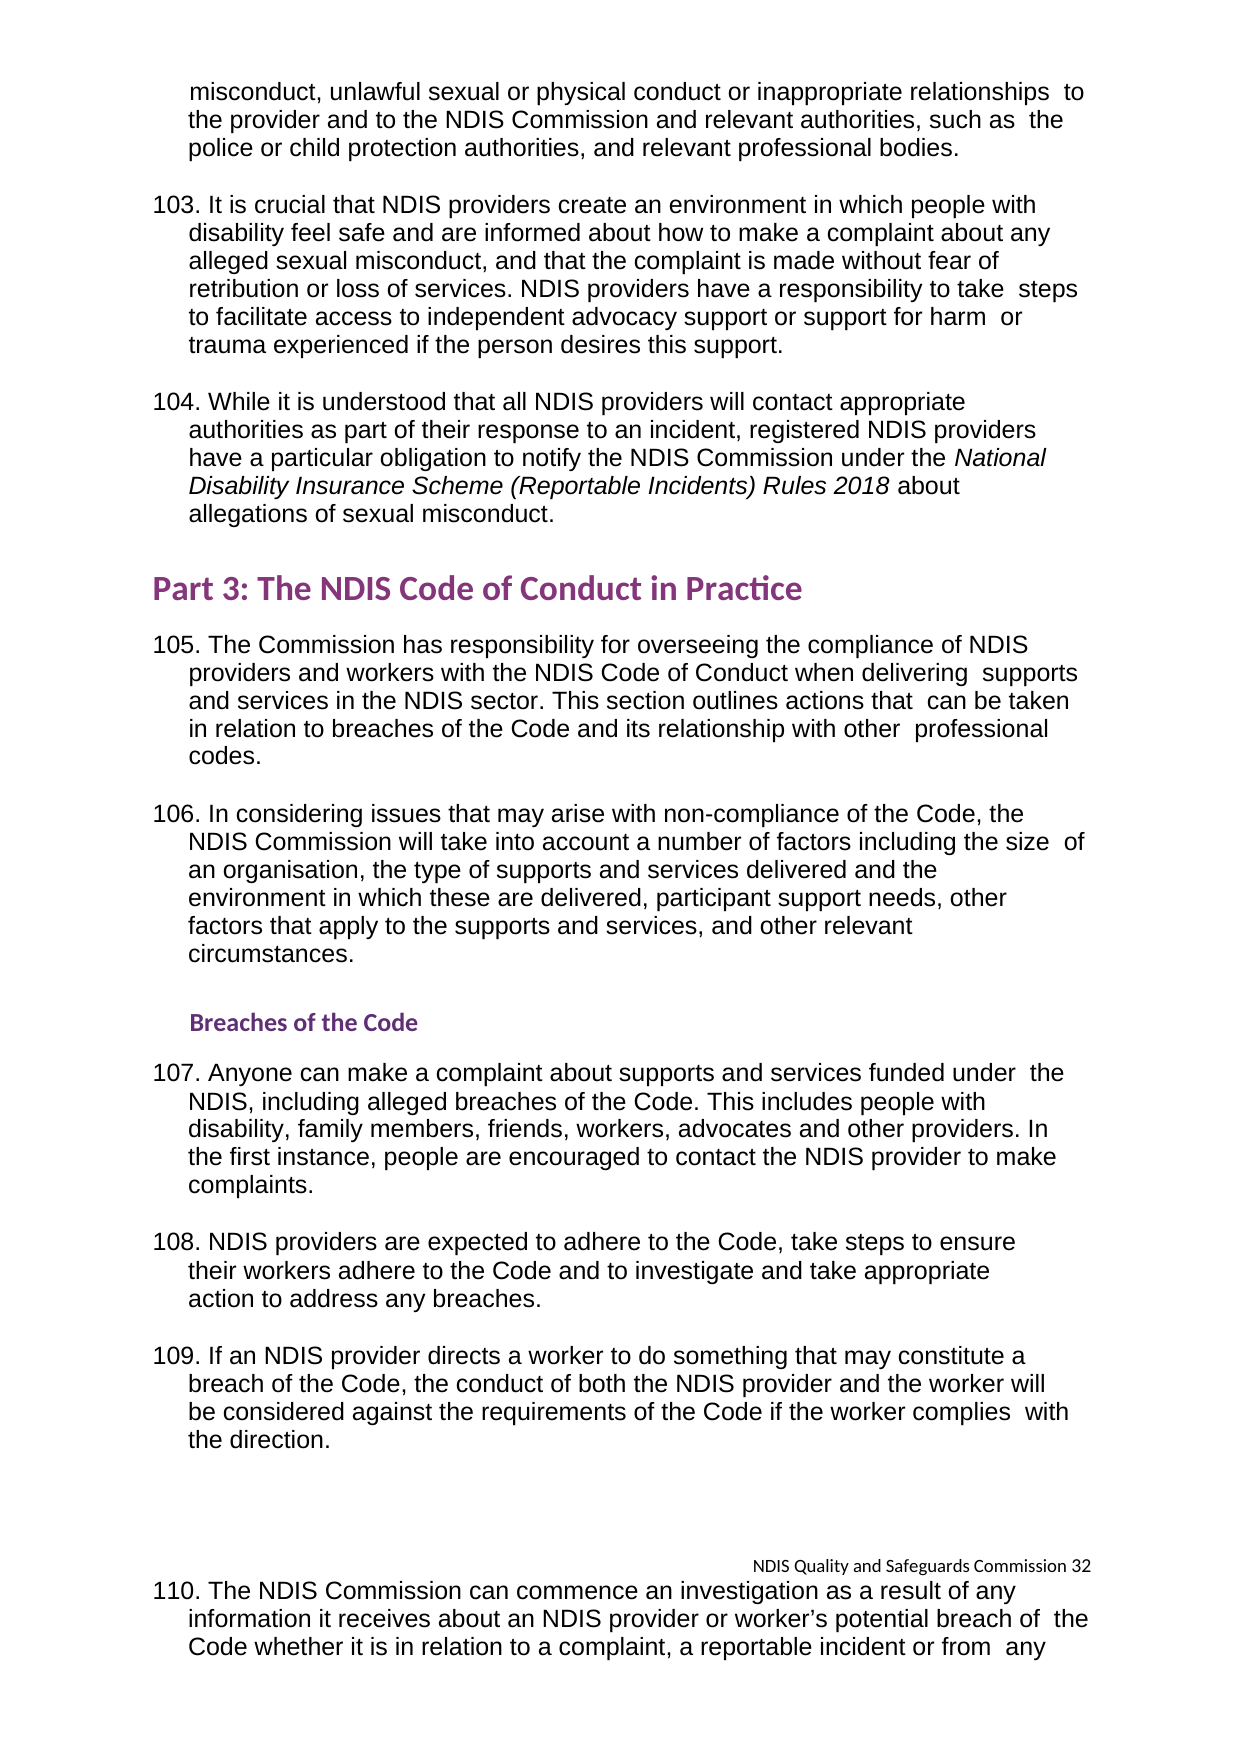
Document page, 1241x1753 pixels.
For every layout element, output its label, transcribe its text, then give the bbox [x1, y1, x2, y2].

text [152, 1577, 1092, 1661]
text misconduct, unlawful sexual or physical conduct or inappropriate relationships to the provider and to the NDIS Commission and relevant authorities, such as the police or child protection authorities, and relevant professional bodies. [188, 78, 1090, 162]
text NDIS Quality and Safeguards Commission 32 [118, 1553, 1091, 1577]
text 106. In considering issues that may arise with non-compliance of the Code, the NDIS Commission will take into account a number of factors including the size of an organisation, the type of supports and services delivered and the environment in which these are delivered, participant support needs, other factors that apply to the supports and services, and other relevant circumstances. [152, 800, 1089, 967]
text 108. NDIS providers are expected to adhere to the Code, take steps to ensure their workers adhere to the Code and to investigate and take appropriate action to address any breaches. [152, 1229, 1070, 1312]
text 104. While it is understood that all NDIS providers will contact appropriate authorities as part of their response to an incident, registered NDIS providers have a particular obligation to notify the NDIS Commission under the National Disability Insurance Scheme (Reportable Incidents) Rules 2018 about allegations of sexual misconduct. [152, 388, 1085, 528]
text 107. Anyone can make a complaint about supports and services funded under the NDIS, including alleged breaches of the Code. This includes people with disability, family members, friends, workers, advocates and other providers. In the first instance, people are encouraged to contact the NDIS provider to make complaints. [152, 1059, 1098, 1199]
text 103. It is crucial that NDIS providers create an environment in which people with disability feel safe and are informed about how to make a complaint about any alleged sexual misconduct, and that the complaint is made without fear of retribution or loss of services. NDIS providers have a responsibility to take steps to facilitate access to independent advocacy support or support for harm or trauma experienced if the person desires this support. [152, 191, 1093, 359]
text Breaches of the Code [189, 1006, 1146, 1037]
text 109. If an NDIS provider directs a worker to do something that may constitute a breach of the Code, the conduct of both the NDIS provider and the worker will be considered against the requirements of the Code if the worker complies with the direction. [152, 1342, 1084, 1453]
text 105. The Commission has responsibility for overseeing the compliance of NDIS providers and workers with the NDIS Code of Conduct when delivering supports and services in the NDIS sector. This section outlines actions that can be taken in relation to breaches of the Code and its relationship with other professional codes. [152, 632, 1091, 770]
text Part 3: The NDIS Code of Conduct in Practice [152, 566, 1146, 609]
